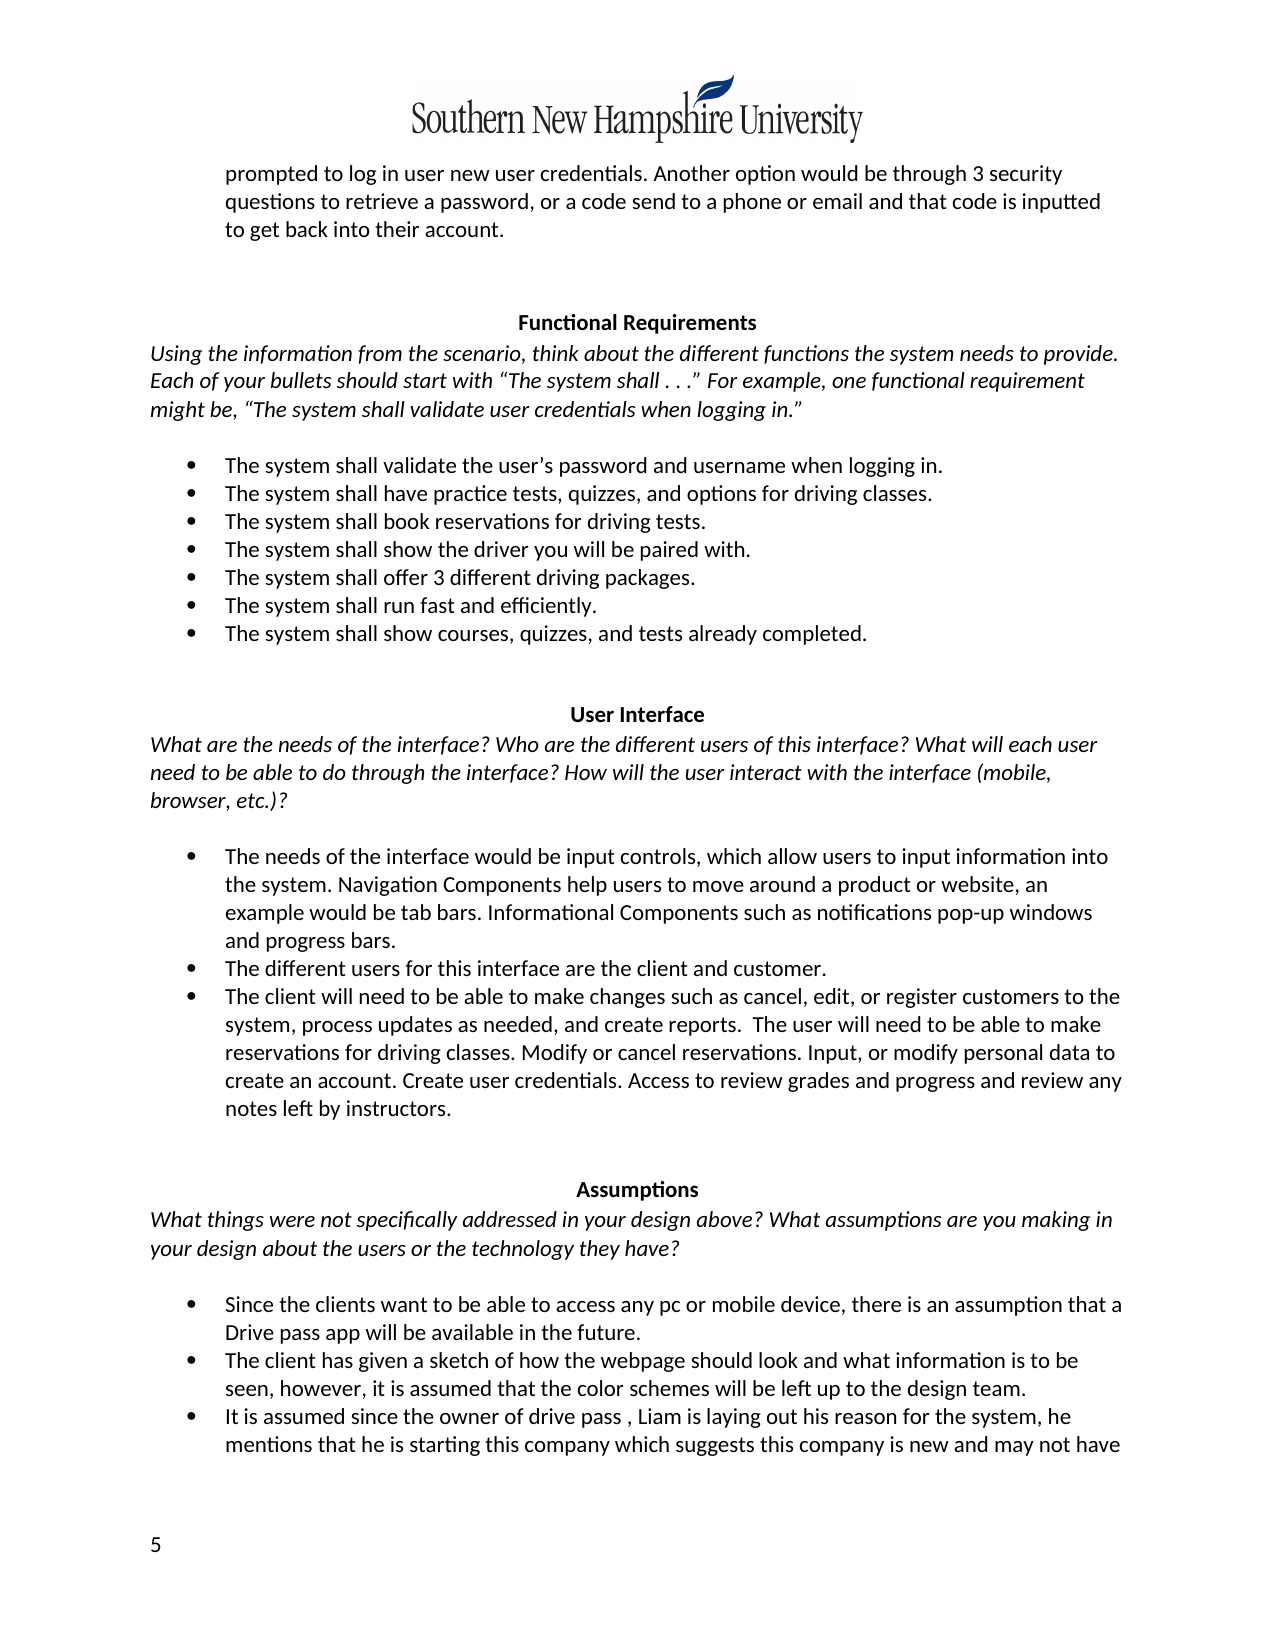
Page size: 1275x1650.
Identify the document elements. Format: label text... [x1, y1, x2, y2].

picture [412, 75, 863, 143]
subtitle User Interface [150, 700, 1125, 728]
text Using the information from the scenario, think about the different functions the system needs to provide. Each of your bullets should start with “The system shall . . .” For example, one functional requirement might be, “The system shall validate user credentials when logging in.” [150, 339, 1125, 423]
list The system shall offer 3 different driving packages. [187, 563, 1125, 591]
list The system shall have practice tests, quizzes, and options for driving classes. [187, 479, 1125, 507]
subtitle Functional Requirements [150, 308, 1125, 336]
list The system shall book reservations for driving tests. [187, 507, 1125, 535]
list The system shall run fast and efficiently. [187, 591, 1125, 619]
list The system shall validate the user’s password and username when logging in. [187, 451, 1125, 479]
text What things were not specifically addressed in your design above? What assumptions are you making in your design about the users or the technology they have? [150, 1206, 1125, 1262]
list The different users for this interface are the client and customer. [187, 954, 1125, 982]
subtitle Assumptions [150, 1175, 1125, 1203]
list The client will need to be able to make changes such as cancel, edit, or register customers to the system, process updates as needed, and create reports. The user will need to be able to make reservations for driving classes. Modify or cancel reservations. Input, or modify personal data to create an account. Create user credentials. Access to review grades and progress and review any notes left by instructors. [187, 982, 1125, 1122]
list The system shall show courses, quizzes, and tests already completed. [187, 619, 1125, 647]
list The system shall show the driver you will be paired with. [187, 535, 1125, 563]
list Since the clients want to be able to access any pc or mobile device, there is an assumption that a Drive pass app will be available in the future. [187, 1290, 1125, 1346]
list The client has given a sketch of how the webpage should look and what information is to be seen, however, it is assumed that the color schemes will be left up to the design team. [187, 1346, 1125, 1402]
list The needs of the interface would be input controls, which allow users to input information into the system. Navigation Components help users to move around a product or website, an example would be tab bars. Informational Components such as notifications pop-up windows and progress bars. [187, 842, 1125, 954]
text What are the needs of the interface? Who are the different users of this interface? What will each user need to be able to do through the interface? How will the user interact with the interface (mobile, browser, etc.)? [150, 730, 1125, 814]
